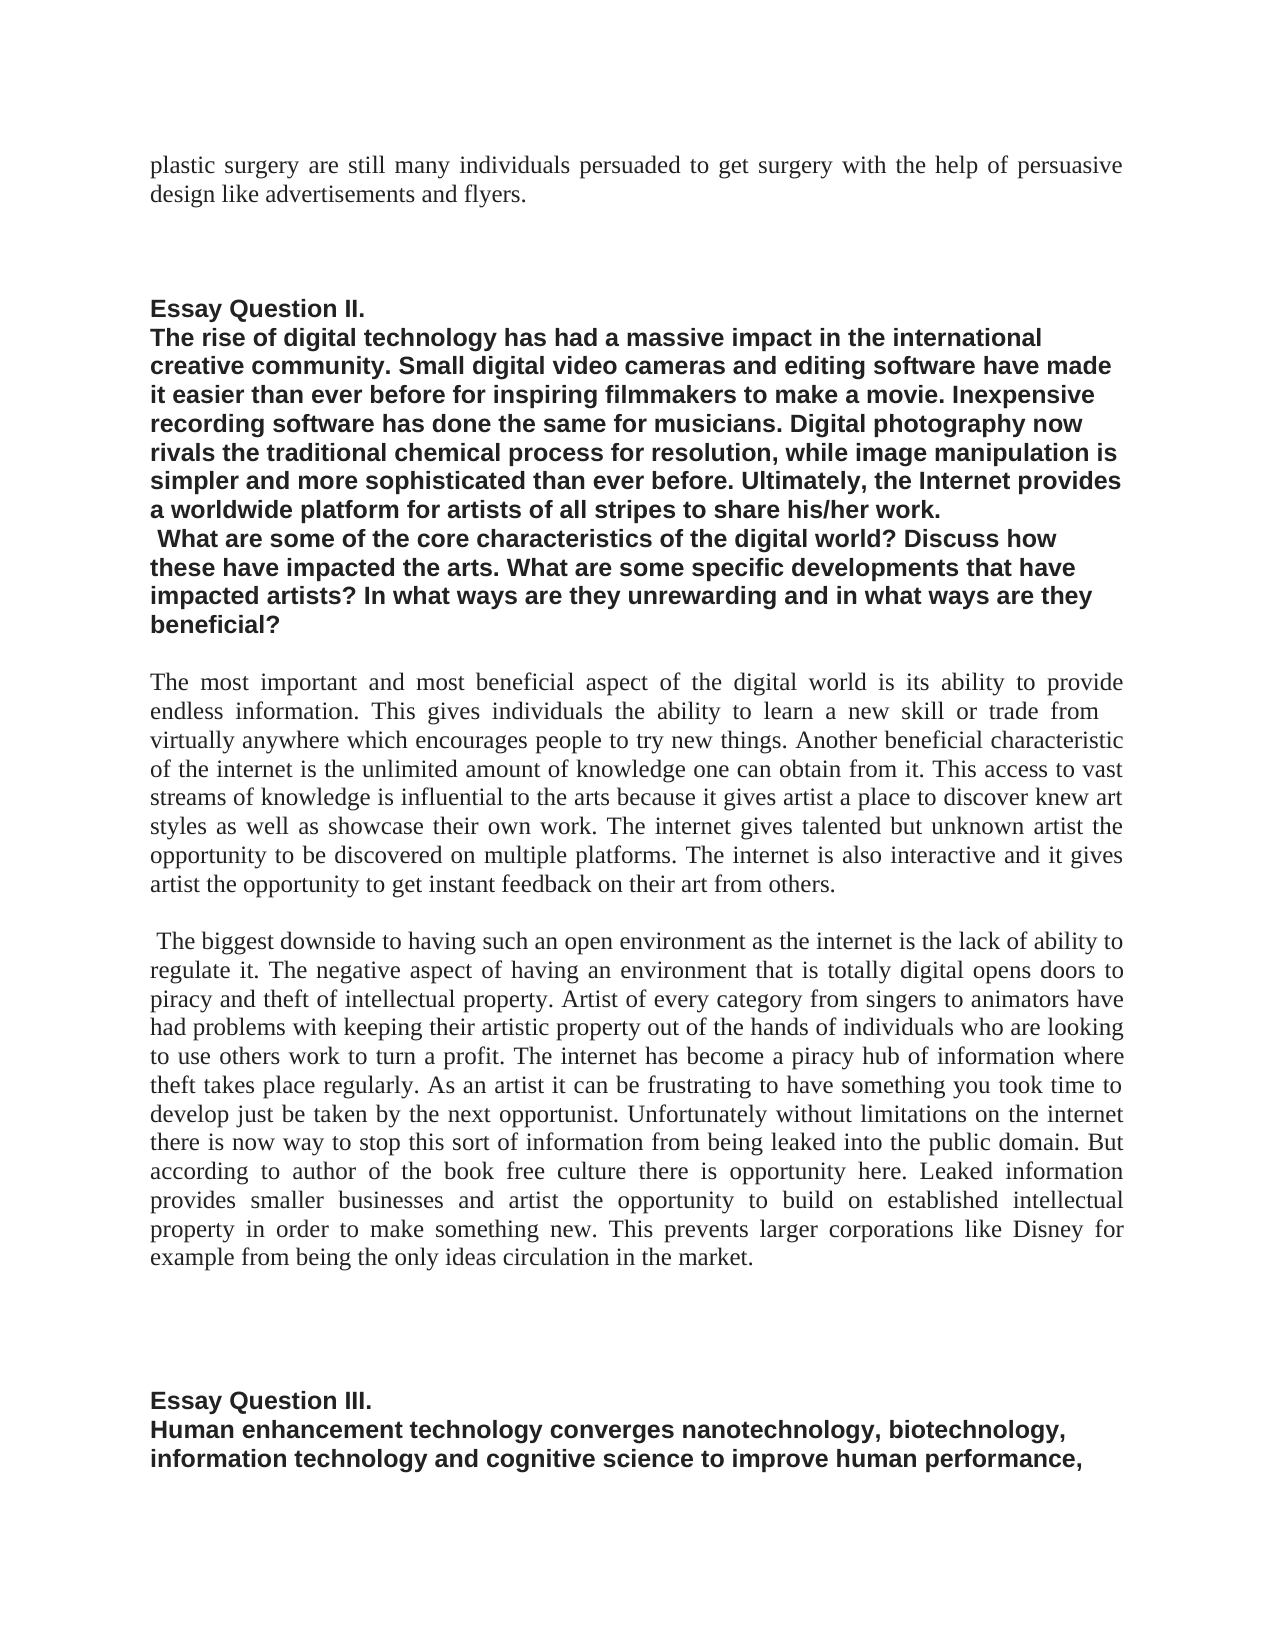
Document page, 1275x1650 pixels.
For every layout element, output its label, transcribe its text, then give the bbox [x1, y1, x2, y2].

text The biggest downside to having such an open environment as the internet is the lack of ability to regulate it. The negative aspect of having an environment that is totally digital opens doors to piracy and theft of intellectual property. Artist of every category from singers to animators have had problems with keeping their artistic property out of the hands of individuals who are looking to use others work to turn a profit. The internet has become a piracy hub of information where theft takes place regularly. As an artist it can be frustrating to have something you took time to develop just be taken by the next opportunist. Unfortunately without limitations on the internet there is now way to stop this sort of information from being leaked into the public domain. But according to author of the book free culture there is opportunity here. Leaked information provides smaller businesses and artist the opportunity to build on established intellectual property in order to make something new. This prevents larger corporations like Disney for example from being the only ideas circulation in the market. [150, 926, 1125, 1271]
text Essay Question III. [150, 1386, 1125, 1415]
text What are some of the core characteristics of the digital world? Discuss how these have impacted the arts. What are some specific developments that have impacted artists? In what ways are they unrewarding and in what ways are they beneficial? [150, 524, 1125, 639]
text The most important and most beneficial aspect of the digital world is its ability to provide endless information. This gives individuals the ability to learn a new skill or trade from virtually anywhere which encourages people to try new things. Another beneficial characteristic of the internet is the unlimited amount of knowledge one can obtain from it. This access to vast streams of knowledge is influential to the arts because it gives artist a place to discover knew art styles as well as showcase their own work. The internet gives talented but unknown artist the opportunity to be discovered on multiple platforms. The internet is also interactive and it gives artist the opportunity to get instant feedback on their art from others. [150, 667, 1125, 897]
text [150, 150, 1125, 207]
text Essay Question II. [150, 294, 1125, 322]
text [150, 1415, 1125, 1472]
text The rise of digital technology has had a massive impact in the international creative community. Small digital video cameras and editing software have made it easier than ever before for inspiring filmmakers to make a movie. Inexpensive recording software has done the same for musicians. Digital photography now rivals the traditional chemical process for resolution, while image manipulation is simpler and more sophisticated than ever before. Ultimately, the Internet provides a worldwide platform for artists of all stripes to share his/her work. [150, 322, 1125, 524]
